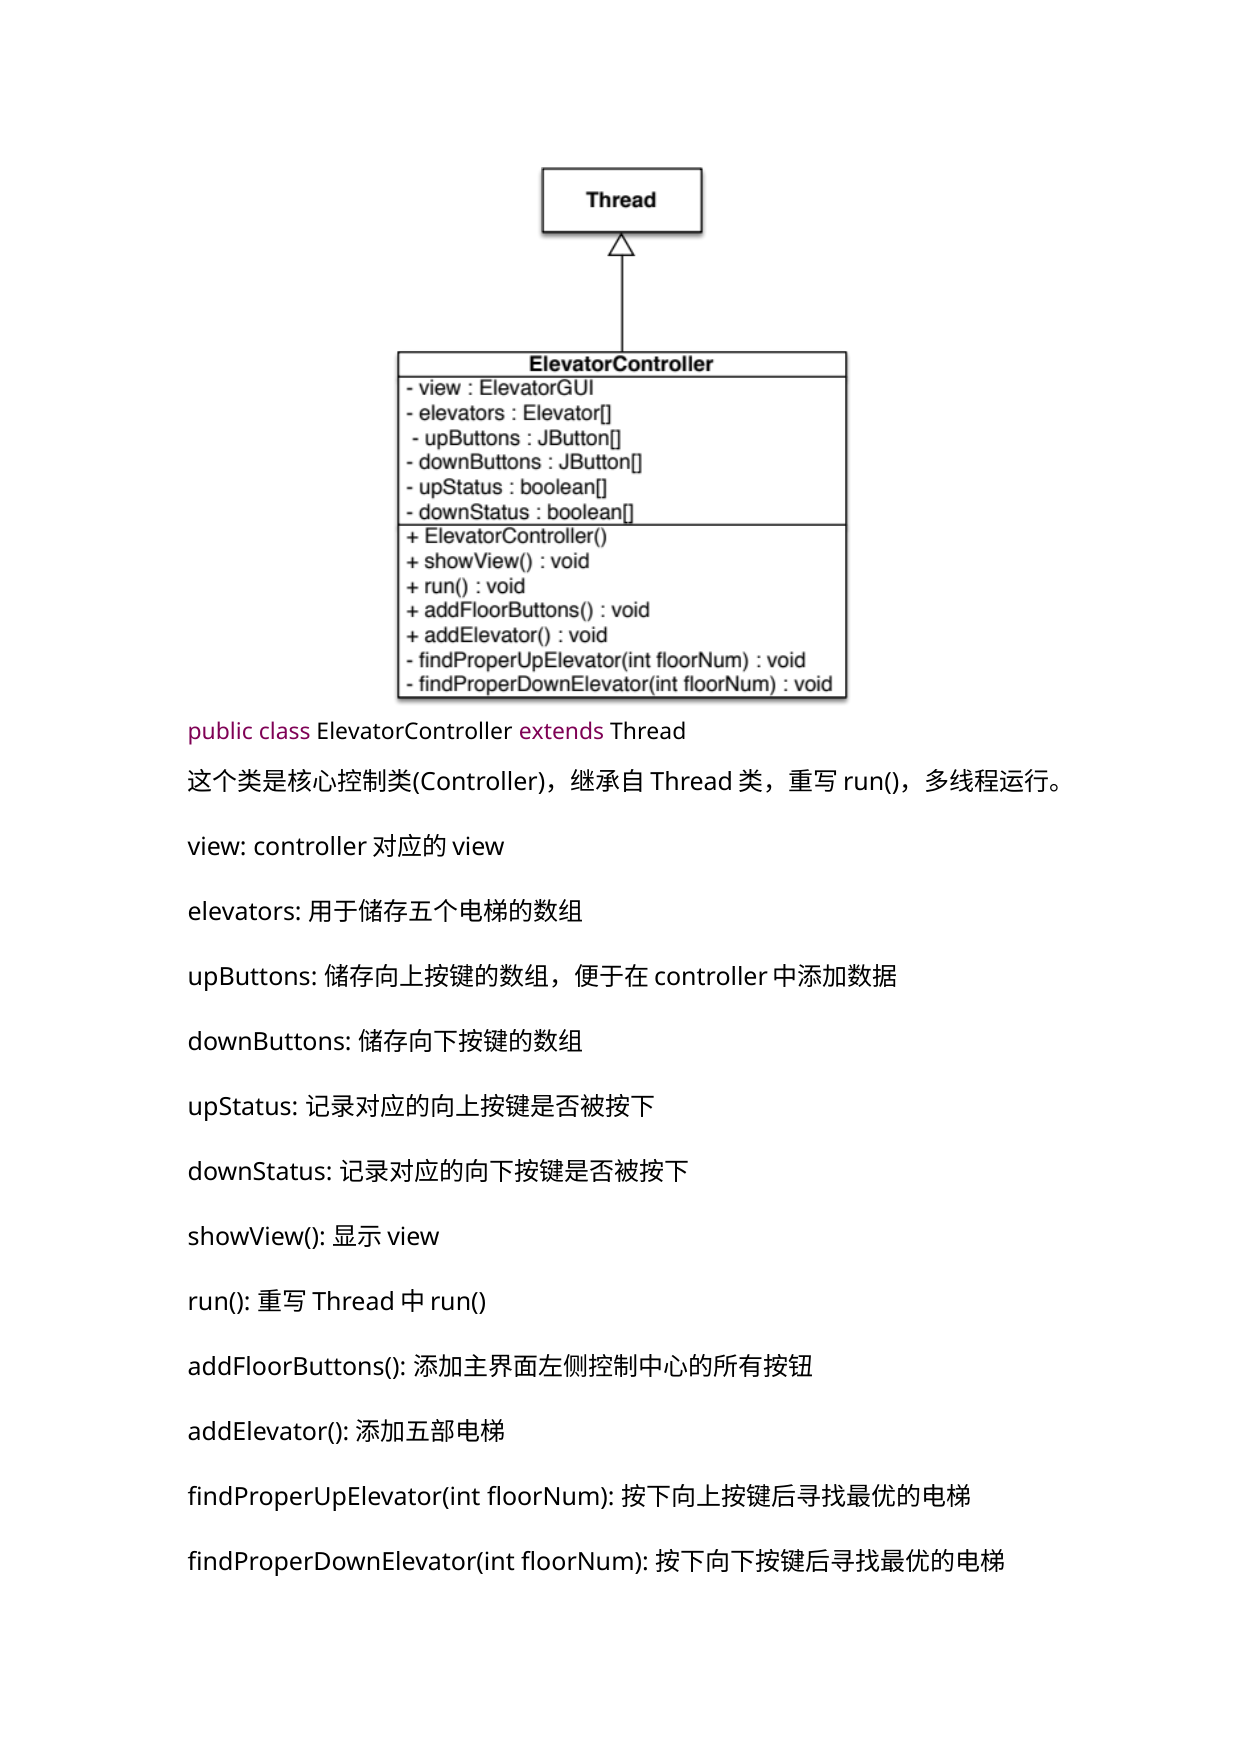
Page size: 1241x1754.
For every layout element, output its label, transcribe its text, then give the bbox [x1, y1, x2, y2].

text showView(): 显示view [187, 1202, 1053, 1267]
text view: controller对应的view [187, 812, 1053, 877]
text public class ElevatorController extends Thread [187, 714, 1053, 747]
text downButtons: 储存向下按键的数组 [187, 1007, 1053, 1072]
text upButtons: 储存向上按键的数组，便于在controller中添加数据 [187, 942, 1053, 1007]
text run(): 重写Thread中run() [187, 1267, 1053, 1332]
text elevators: 用于储存五个电梯的数组 [187, 877, 1053, 942]
text upStatus: 记录对应的向上按键是否被按下 [187, 1072, 1053, 1137]
text 这个类是核心控制类(Controller)，继承自Thread类，重写run()，多线程运行。 [187, 747, 1053, 812]
text findProperUpElevator(int floorNum): 按下向上按键后寻找最优的电梯 [187, 1462, 1053, 1527]
text addFloorButtons(): 添加主界面左侧控制中心的所有按钮 [187, 1332, 1053, 1397]
text downStatus: 记录对应的向下按键是否被按下 [187, 1137, 1053, 1202]
text findProperDownElevator(int floorNum): 按下向下按键后寻找最优的电梯 [187, 1527, 1053, 1592]
text addElevator(): 添加五部电梯 [187, 1397, 1053, 1462]
